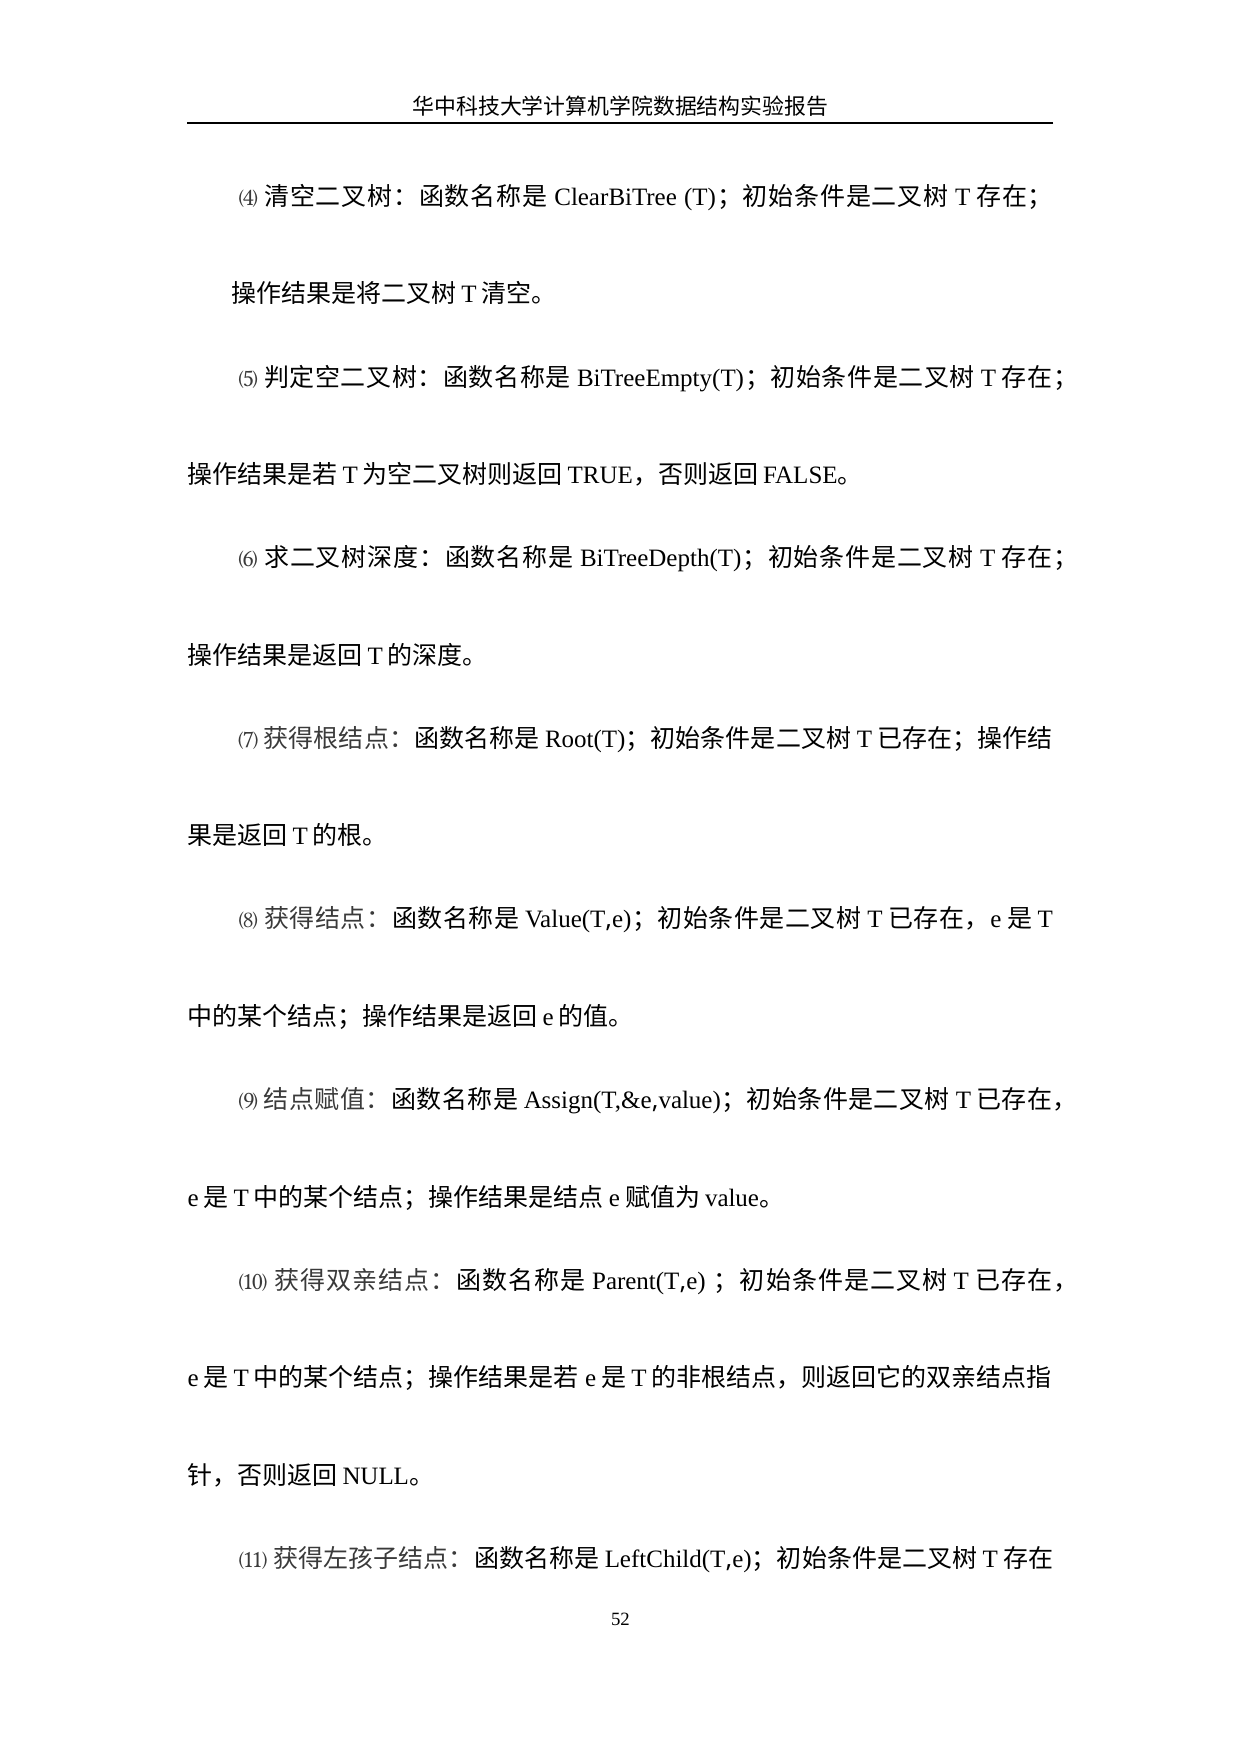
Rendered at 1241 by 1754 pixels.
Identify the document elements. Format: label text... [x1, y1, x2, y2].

text ⑸判定空二叉树：函数名称是BiTreeEmpty(T)；初始条件是二叉树T存在；操作结果是若T为空二叉树则返回TRUE，否则返回FALSE。 [187, 343, 1053, 505]
text ⑽获得双亲结点：函数名称是Parent(T,e) ；初始条件是二叉树T已存在，e是T中的某个结点；操作结果是若e是T的非根结点，则返回它的双亲结点指针，否则返回NULL。 [187, 1246, 1053, 1506]
text ⑷清空二叉树：函数名称是ClearBiTree (T)；初始条件是二叉树T存在； 操作结果是将二叉树T清空。 [187, 162, 1053, 324]
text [187, 1524, 1053, 1589]
text ⑺获得根结点：函数名称是Root(T)；初始条件是二叉树T已存在；操作结果是返回T的根。 [187, 704, 1053, 866]
text ⑹求二叉树深度：函数名称是BiTreeDepth(T)；初始条件是二叉树T存在；操作结果是返回T的深度。 [187, 523, 1053, 686]
text ⑼结点赋值：函数名称是Assign(T,&e,value)；初始条件是二叉树T已存在，e是T中的某个结点；操作结果是结点e赋值为value。 [187, 1065, 1053, 1228]
text ⑻获得结点：函数名称是Value(T,e)；初始条件是二叉树T已存在，e是T中的某个结点；操作结果是返回e的值。 [187, 884, 1053, 1047]
